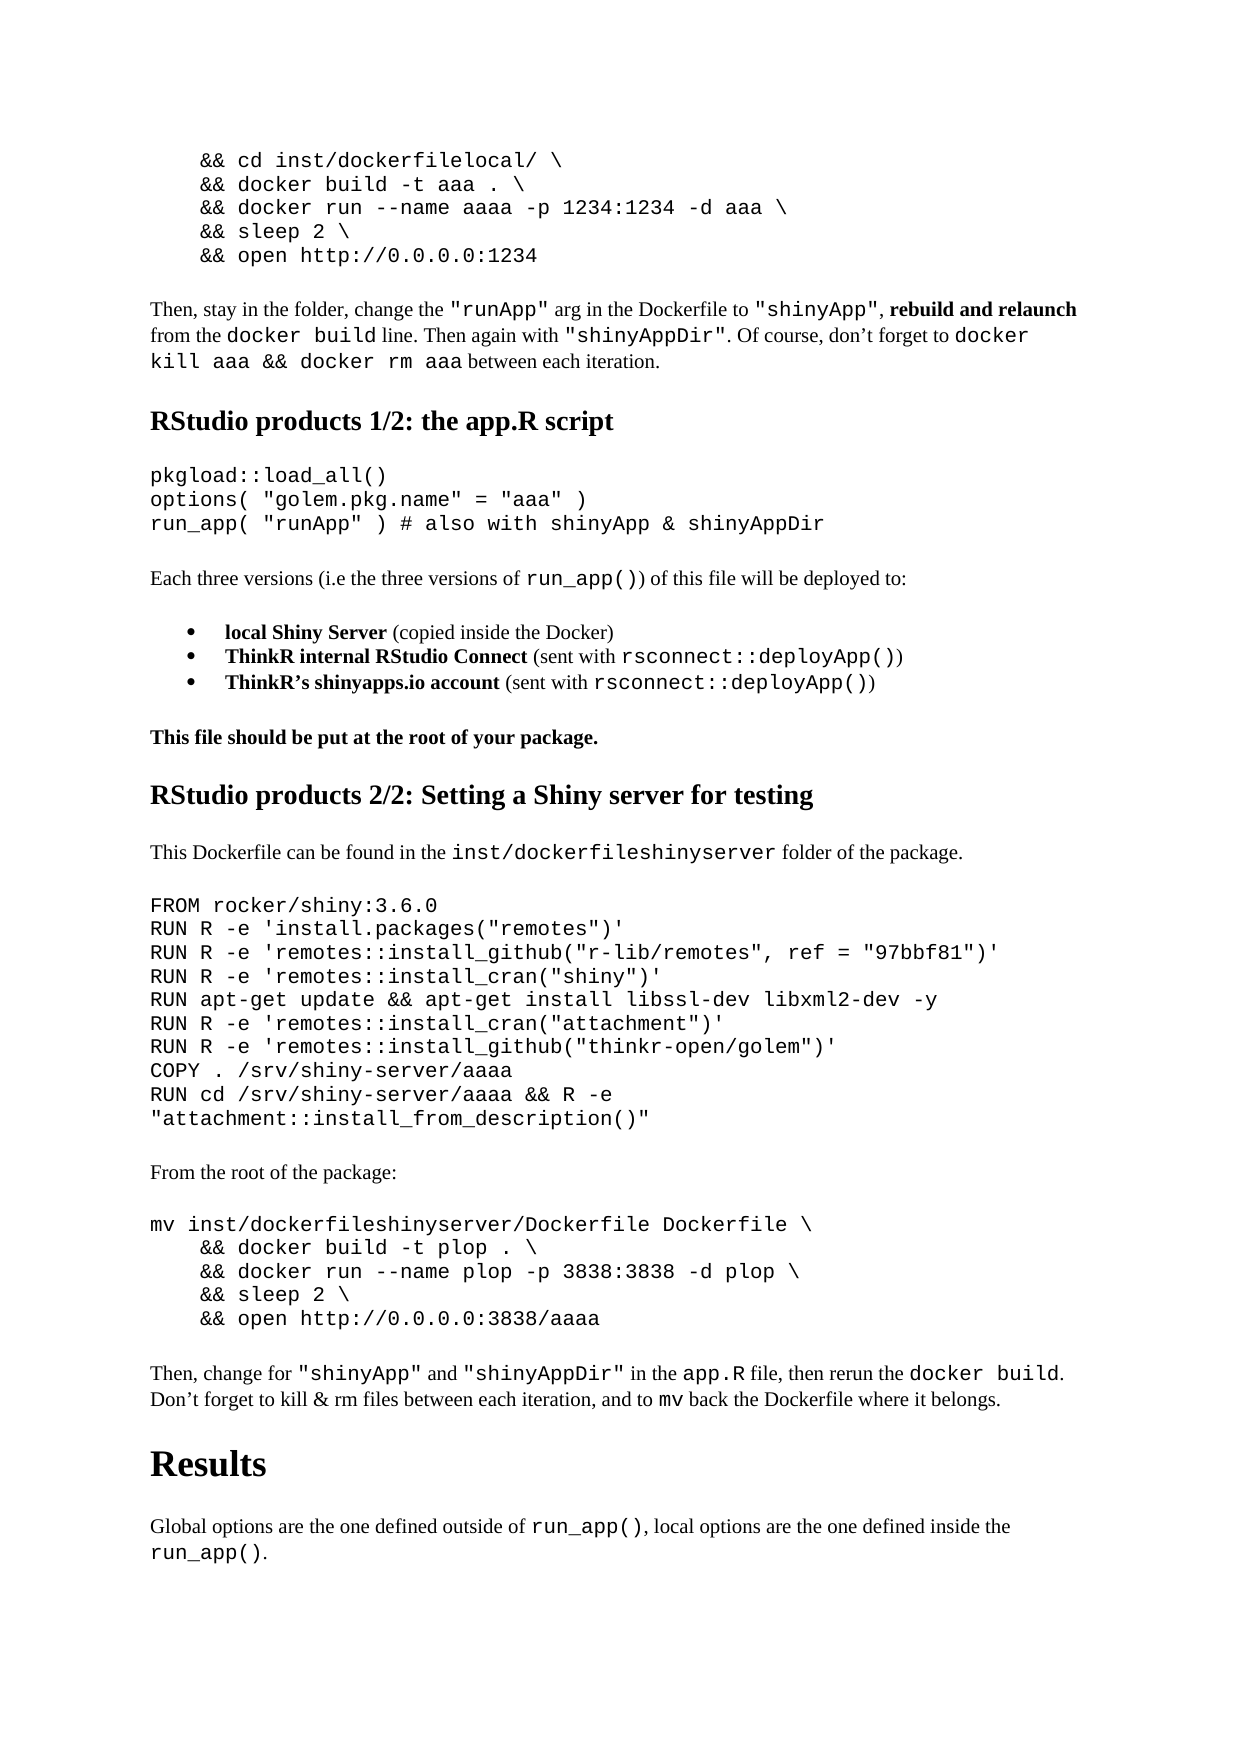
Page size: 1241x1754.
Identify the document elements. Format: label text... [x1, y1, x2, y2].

text RUN R -e 'remotes::install_cran("attachment")' [150, 1013, 1090, 1037]
text This Dockerfile can be found in the inst/dockerfileshinyserver folder of the package. [150, 840, 1090, 866]
text && open http://0.0.0.0:1234 [150, 244, 1090, 268]
list ThinkR’s shinyapps.io account (sent with rsconnect::deployApp()) [187, 670, 1090, 696]
text && docker run --name plop -p 3838:3838 -d plop \ [150, 1261, 1090, 1284]
text && sleep 2 \ [150, 1284, 1090, 1308]
text run_app( "runApp" ) # also with shinyApp & shinyAppDir [150, 513, 1090, 536]
text RUN apt-get update && apt-get install libssl-dev libxml2-dev -y [150, 989, 1090, 1013]
text && docker build -t plop . \ [150, 1237, 1090, 1261]
text mv inst/dockerfileshinyserver/Dockerfile Dockerfile \ [150, 1213, 1090, 1237]
text COPY . /srv/shiny-server/aaaa [150, 1060, 1090, 1084]
text This file should be put at the root of your package. [150, 725, 1090, 749]
list local Shiny Server (copied inside the Docker) [187, 620, 1090, 644]
list ThinkR internal RStudio Connect (sent with rsconnect::deployApp()) [187, 644, 1090, 670]
text RUN R -e 'remotes::install_github("thinkr-open/golem")' [150, 1037, 1090, 1060]
text && docker build -t aaa . \ [150, 174, 1090, 197]
text && cd inst/dockerfilelocal/ \ [150, 150, 1090, 174]
text RUN R -e 'install.packages("remotes")' [150, 918, 1090, 942]
text && sleep 2 \ [150, 221, 1090, 244]
text pkgload::load_all() [150, 465, 1090, 489]
text FROM rocker/shiny:3.6.0 [150, 895, 1090, 918]
text options( "golem.pkg.name" = "aaa" ) [150, 489, 1090, 513]
text Each three versions (i.e the three versions of run_app()) of this file will be deployed to: [150, 565, 1090, 591]
text RStudio products 2/2: Setting a Shiny server for testing [150, 778, 1090, 811]
text RUN cd /srv/shiny-server/aaaa && R -e "attachment::install_from_description()" [150, 1084, 1090, 1131]
text RUN R -e 'remotes::install_cran("shiny")' [150, 966, 1090, 989]
text From the root of the package: [150, 1160, 1090, 1184]
text && docker run --name aaaa -p 1234:1234 -d aaa \ [150, 197, 1090, 221]
text Then, change for "shinyApp" and "shinyAppDir" in the app.R file, then rerun the docker build. Don’t forget to kill & rm files between each iteration, and to mv back the Dockerfile where it belongs. [150, 1361, 1090, 1412]
text RStudio products 1/2: the app.R script [150, 404, 1090, 436]
text Then, stay in the folder, change the "runApp" arg in the Dockerfile to "shinyApp", rebuild and relaunch from the docker build line. Then again with "shinyAppDir". Of course, don’t forget to docker kill aaa && docker rm aaa between each iteration. [150, 297, 1090, 374]
text RUN R -e 'remotes::install_github("r-lib/remotes", ref = "97bbf81")' [150, 942, 1090, 966]
text Results [150, 1442, 1090, 1485]
text Global options are the one defined outside of run_app(), local options are the one defined inside the run_app(). [150, 1514, 1090, 1565]
text && open http://0.0.0.0:3838/aaaa [150, 1308, 1090, 1332]
